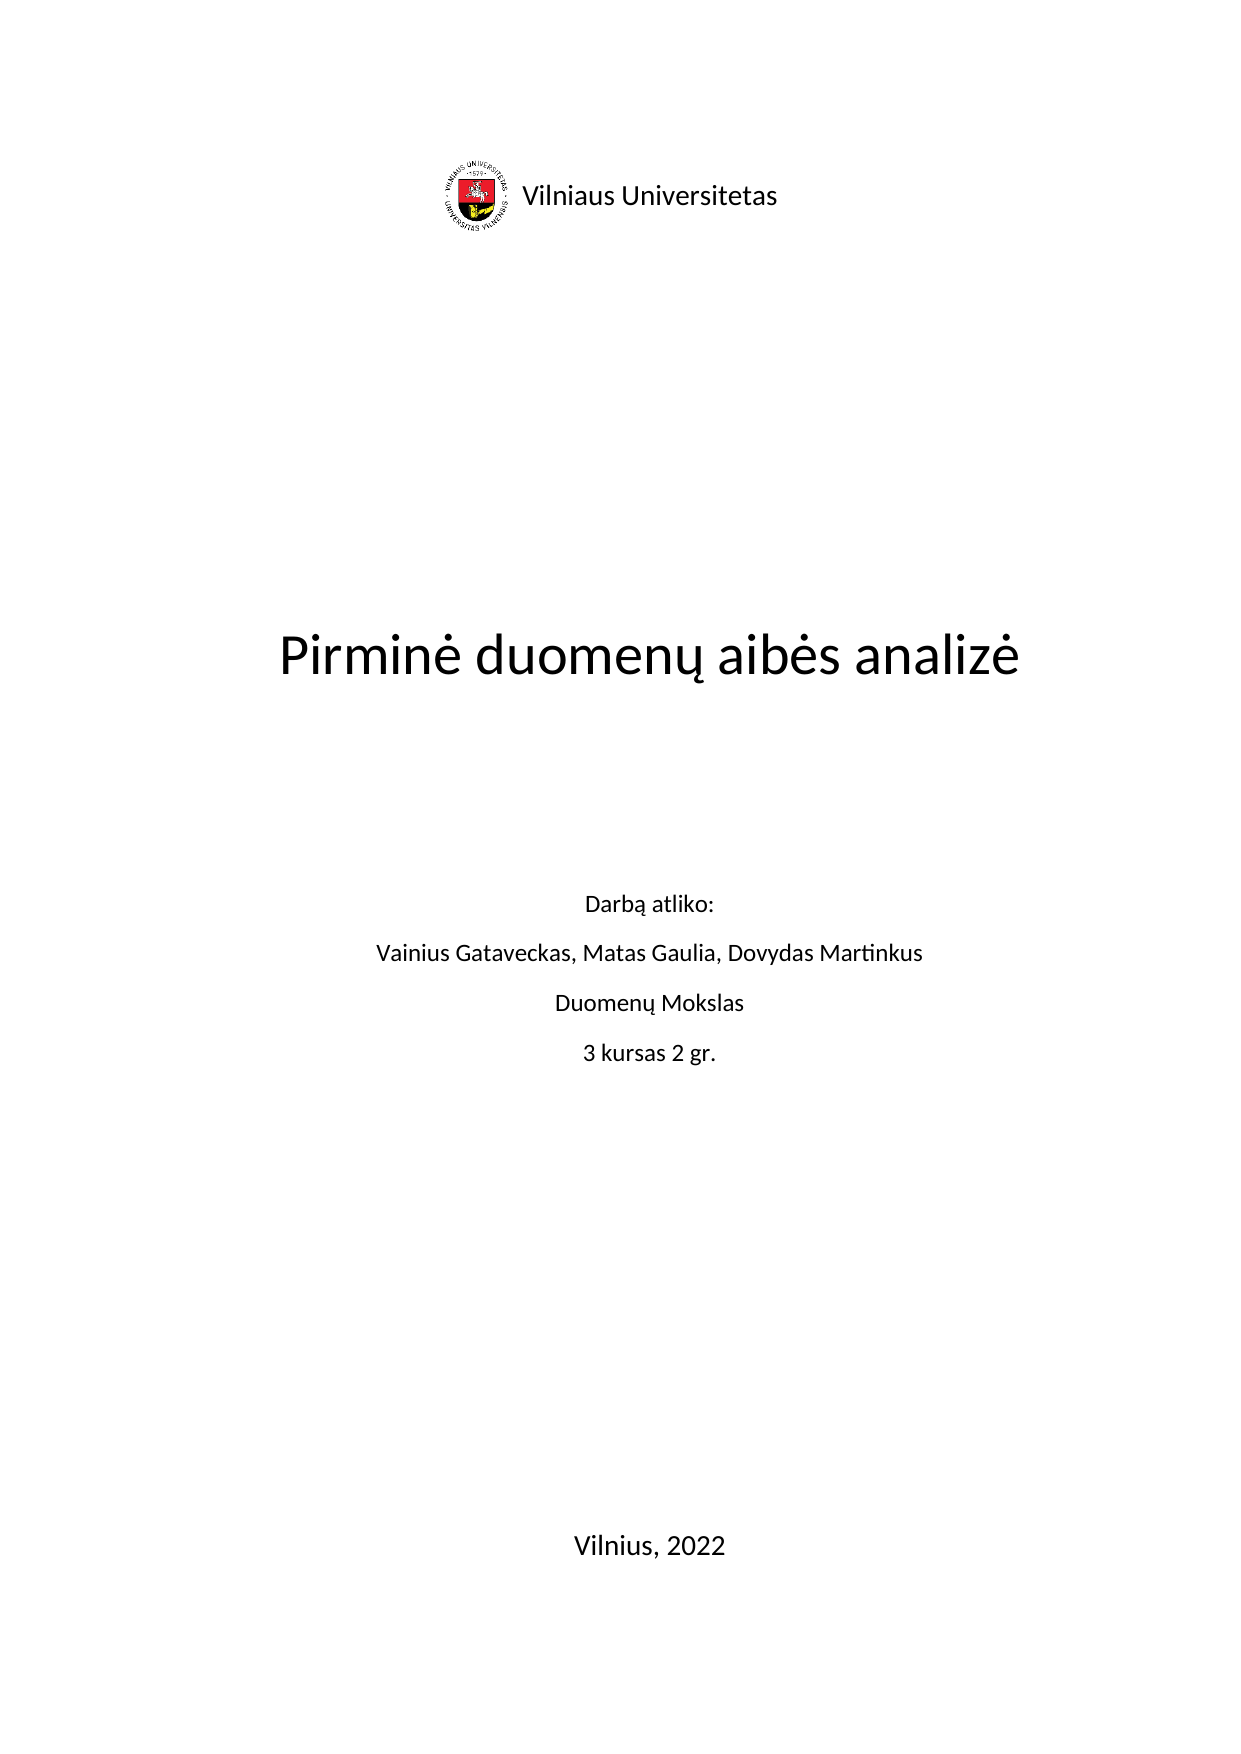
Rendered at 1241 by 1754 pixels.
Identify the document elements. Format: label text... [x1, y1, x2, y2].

text Pirminė duomenų aibės analizė [118, 618, 1181, 689]
text 3 kursas 2 gr. [118, 1037, 1181, 1067]
picture [421, 213, 531, 254]
text Duomenų Mokslas [118, 987, 1181, 1018]
text Vilniaus Universitetas [118, 177, 1181, 213]
picture [421, 137, 531, 177]
text Vilnius, 2022 [118, 1527, 1181, 1563]
text Darbą atliko: [118, 888, 1181, 918]
text Vainius Gataveckas, Matas Gaulia, Dovydas Martinkus [118, 937, 1181, 968]
